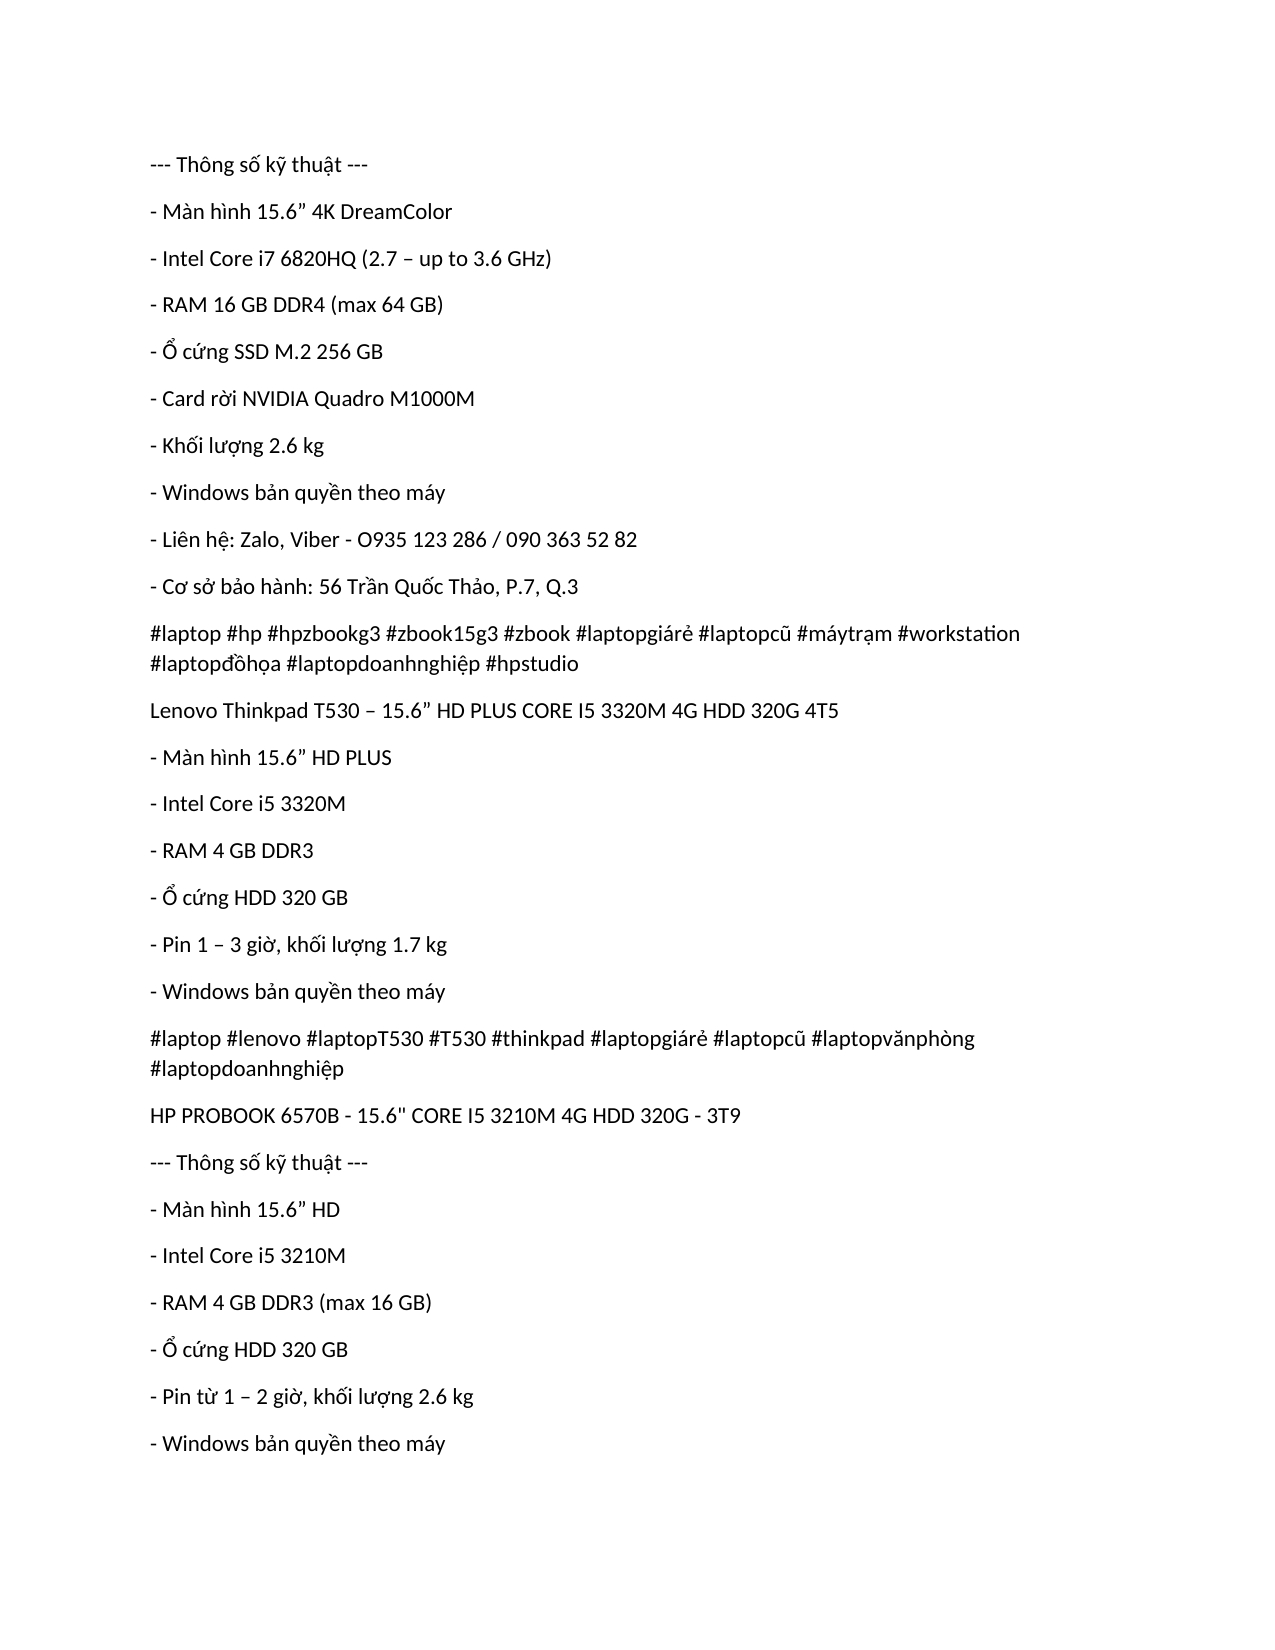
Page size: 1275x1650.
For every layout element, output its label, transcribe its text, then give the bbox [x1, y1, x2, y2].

text - Pin từ 1 – 2 giờ, khối lượng 2.6 kg [150, 1382, 1125, 1410]
text Lenovo Thinkpad T530 – 15.6” HD PLUS CORE I5 3320M 4G HDD 320G 4T5 [150, 696, 1125, 724]
text - Intel Core i5 3210M [150, 1242, 1125, 1270]
text - Khối lượng 2.6 kg [150, 431, 1125, 459]
text - Pin 1 – 3 giờ, khối lượng 1.7 kg [150, 930, 1125, 958]
text - Intel Core i5 3320M [150, 789, 1125, 818]
text #laptop #lenovo #laptopT530 #T530 #thinkpad #laptopgiárẻ #laptopcũ #laptopvănphòng #laptopdoanhnghiệp [150, 1024, 1125, 1082]
text - RAM 16 GB DDR4 (max 64 GB) [150, 291, 1125, 319]
text - Card rời NVIDIA Quadro M1000M [150, 384, 1125, 412]
text - Ổ cứng HDD 320 GB [150, 1335, 1125, 1363]
text - Windows bản quyền theo máy [150, 1429, 1125, 1457]
text - Liên hệ: Zalo, Viber - O935 123 286 / 090 363 52 82 [150, 525, 1125, 553]
text - Windows bản quyền theo máy [150, 977, 1125, 1005]
text - Intel Core i7 6820HQ (2.7 – up to 3.6 GHz) [150, 244, 1125, 272]
text - Ổ cứng SSD M.2 256 GB [150, 337, 1125, 366]
text - Màn hình 15.6” 4K DreamColor [150, 197, 1125, 225]
text - RAM 4 GB DDR3 (max 16 GB) [150, 1288, 1125, 1317]
text - Ổ cứng HDD 320 GB [150, 883, 1125, 911]
text - Màn hình 15.6” HD [150, 1195, 1125, 1223]
text --- Thông số kỹ thuật --- [150, 1148, 1125, 1176]
text - Màn hình 15.6” HD PLUS [150, 743, 1125, 771]
text - RAM 4 GB DDR3 [150, 836, 1125, 864]
text #laptop #hp #hpzbookg3 #zbook15g3 #zbook #laptopgiárẻ #laptopcũ #máytrạm #workstation #laptopđồhọa #laptopdoanhnghiệp #hpstudio [150, 619, 1125, 677]
text - Cơ sở bảo hành: 56 Trần Quốc Thảo, P.7, Q.3 [150, 572, 1125, 600]
text HP PROBOOK 6570B - 15.6" CORE I5 3210M 4G HDD 320G - 3T9 [150, 1101, 1125, 1129]
text --- Thông số kỹ thuật --- [150, 150, 1125, 178]
text - Windows bản quyền theo máy [150, 478, 1125, 506]
